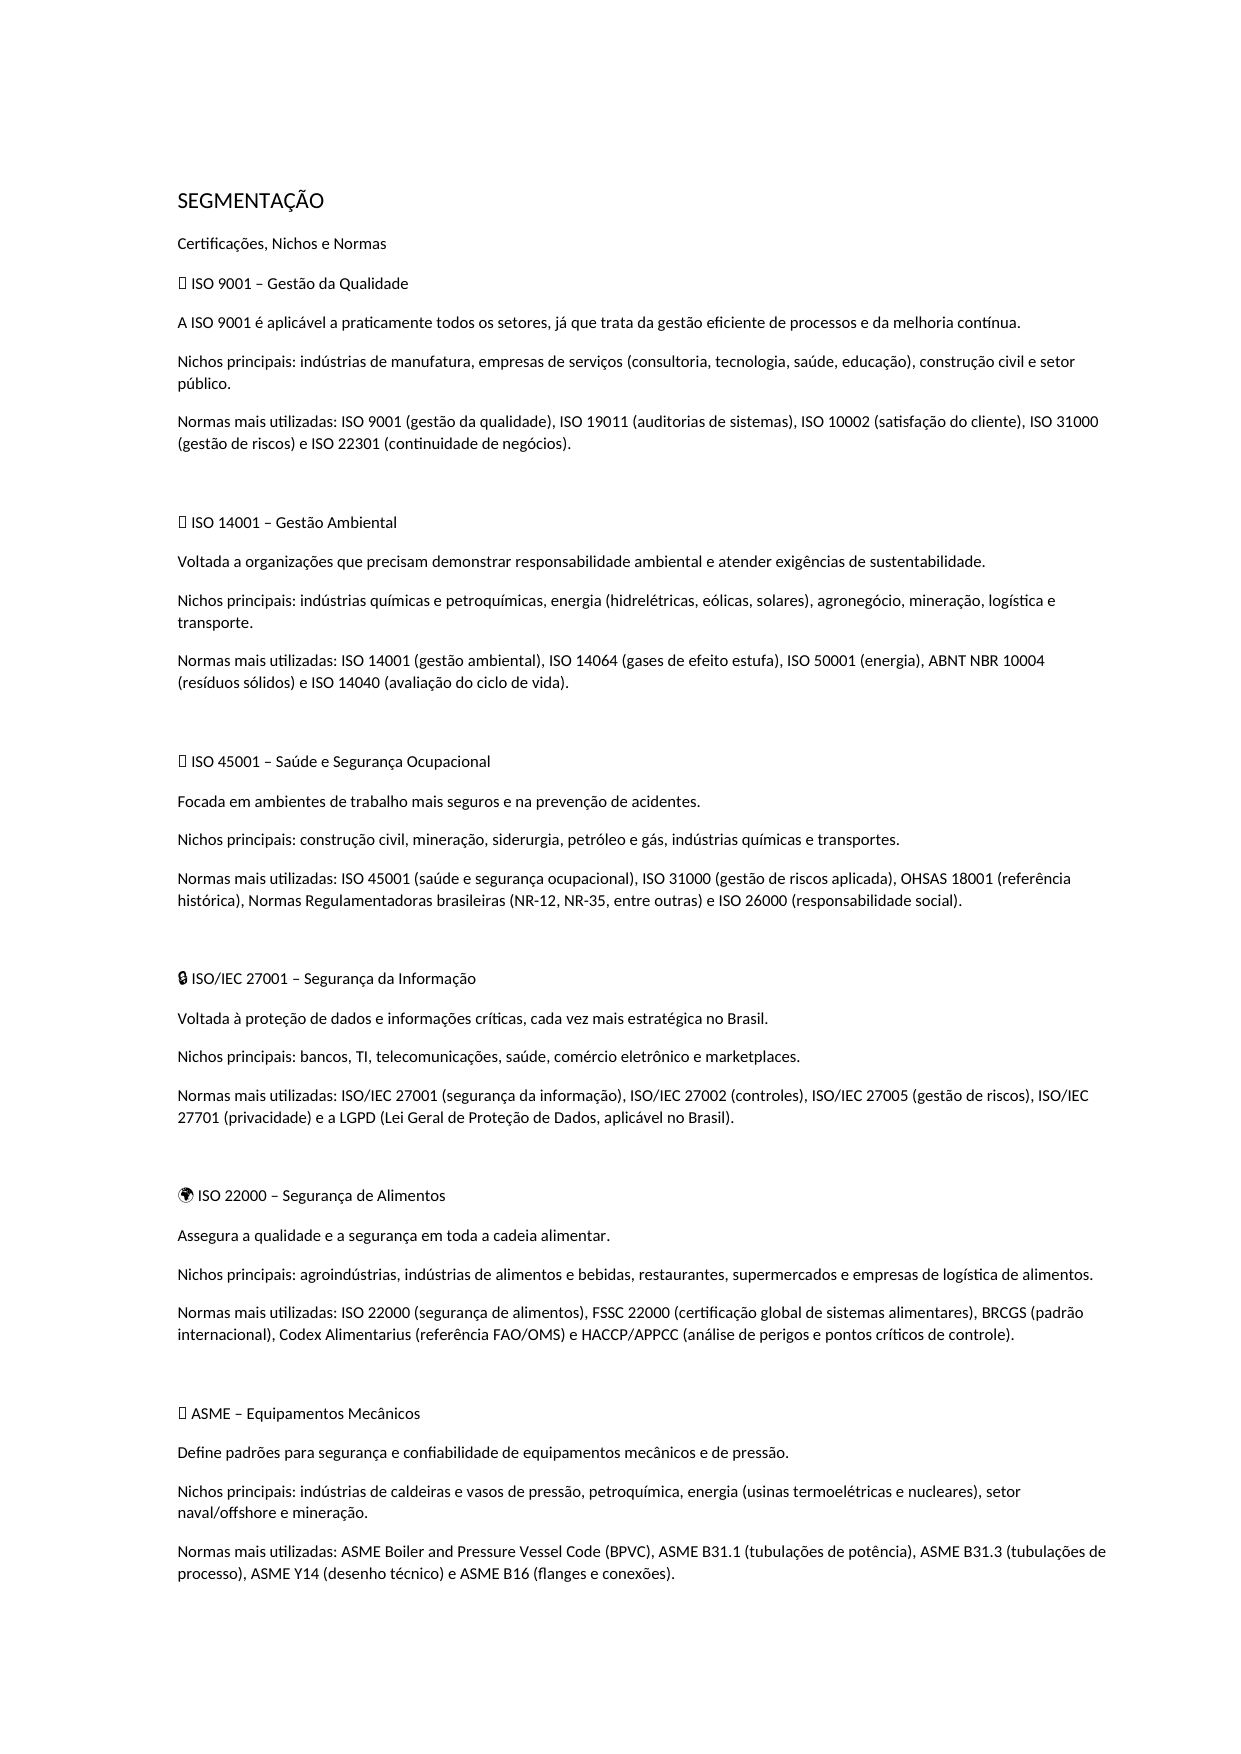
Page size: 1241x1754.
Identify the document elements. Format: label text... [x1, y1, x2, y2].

text Normas mais utilizadas: ISO 14001 (gestão ambiental), ISO 14064 (gases de efeito estufa), ISO 50001 (energia), ABNT NBR 10004 (resíduos sólidos) e ISO 14040 (avaliação do ciclo de vida). [177, 651, 1107, 693]
text Voltada a organizações que precisam demonstrar responsabilidade ambiental e atender exigências de sustentabilidade. [177, 552, 1107, 572]
text Define padrões para segurança e confiabilidade de equipamentos mecânicos e de pressão. [177, 1442, 1107, 1463]
text Nichos principais: indústrias de manufatura, empresas de serviços (consultoria, tecnologia, saúde, educação), construção civil e setor público. [177, 351, 1107, 393]
text ✅ ISO 9001 – Gestão da Qualidade [177, 272, 1107, 294]
text Normas mais utilizadas: ISO 9001 (gestão da qualidade), ISO 19011 (auditorias de sistemas), ISO 10002 (satisfação do cliente), ISO 31000 (gestão de riscos) e ISO 22301 (continuidade de negócios). [177, 412, 1107, 454]
text Assegura a qualidade e a segurança em toda a cadeia alimentar. [177, 1225, 1107, 1246]
text Focada em ambientes de trabalho mais seguros e na prevenção de acidentes. [177, 791, 1107, 811]
text 🌱 ISO 14001 – Gestão Ambiental [177, 511, 1107, 533]
text 🔧 ASME – Equipamentos Mecânicos [177, 1401, 1107, 1424]
text SEGMENTAÇÃO [177, 186, 1107, 214]
text 👷 ISO 45001 – Saúde e Segurança Ocupacional [177, 750, 1107, 772]
text 🌍 ISO 22000 – Segurança de Alimentos [177, 1184, 1107, 1207]
text 🔒 ISO/IEC 27001 – Segurança da Informação [177, 967, 1107, 989]
text Nichos principais: agroindústrias, indústrias de alimentos e bebidas, restaurantes, supermercados e empresas de logística de alimentos. [177, 1264, 1107, 1284]
text Nichos principais: indústrias químicas e petroquímicas, energia (hidrelétricas, eólicas, solares), agronegócio, mineração, logística e transporte. [177, 590, 1107, 632]
text Nichos principais: construção civil, mineração, siderurgia, petróleo e gás, indústrias químicas e transportes. [177, 829, 1107, 850]
text Voltada à proteção de dados e informações críticas, cada vez mais estratégica no Brasil. [177, 1008, 1107, 1028]
text Normas mais utilizadas: ASME Boiler and Pressure Vessel Code (BPVC), ASME B31.1 (tubulações de potência), ASME B31.3 (tubulações de processo), ASME Y14 (desenho técnico) e ASME B16 (flanges e conexões). [177, 1541, 1107, 1583]
text Normas mais utilizadas: ISO 45001 (saúde e segurança ocupacional), ISO 31000 (gestão de riscos aplicada), OHSAS 18001 (referência histórica), Normas Regulamentadoras brasileiras (NR-12, NR-35, entre outras) e ISO 26000 (responsabilidade social). [177, 868, 1107, 910]
text Certificações, Nichos e Normas [177, 233, 1107, 253]
text Nichos principais: indústrias de caldeiras e vasos de pressão, petroquímica, energia (usinas termoelétricas e nucleares), setor naval/offshore e mineração. [177, 1481, 1107, 1523]
text Normas mais utilizadas: ISO/IEC 27001 (segurança da informação), ISO/IEC 27002 (controles), ISO/IEC 27005 (gestão de riscos), ISO/IEC 27701 (privacidade) e a LGPD (Lei Geral de Proteção de Dados, aplicável no Brasil). [177, 1085, 1107, 1127]
text Nichos principais: bancos, TI, telecomunicações, saúde, comércio eletrônico e marketplaces. [177, 1047, 1107, 1067]
text Normas mais utilizadas: ISO 22000 (segurança de alimentos), FSSC 22000 (certificação global de sistemas alimentares), BRCGS (padrão internacional), Codex Alimentarius (referência FAO/OMS) e HACCP/APPCC (análise de perigos e pontos críticos de controle). [177, 1302, 1107, 1344]
text A ISO 9001 é aplicável a praticamente todos os setores, já que trata da gestão eficiente de processos e da melhoria contínua. [177, 313, 1107, 333]
